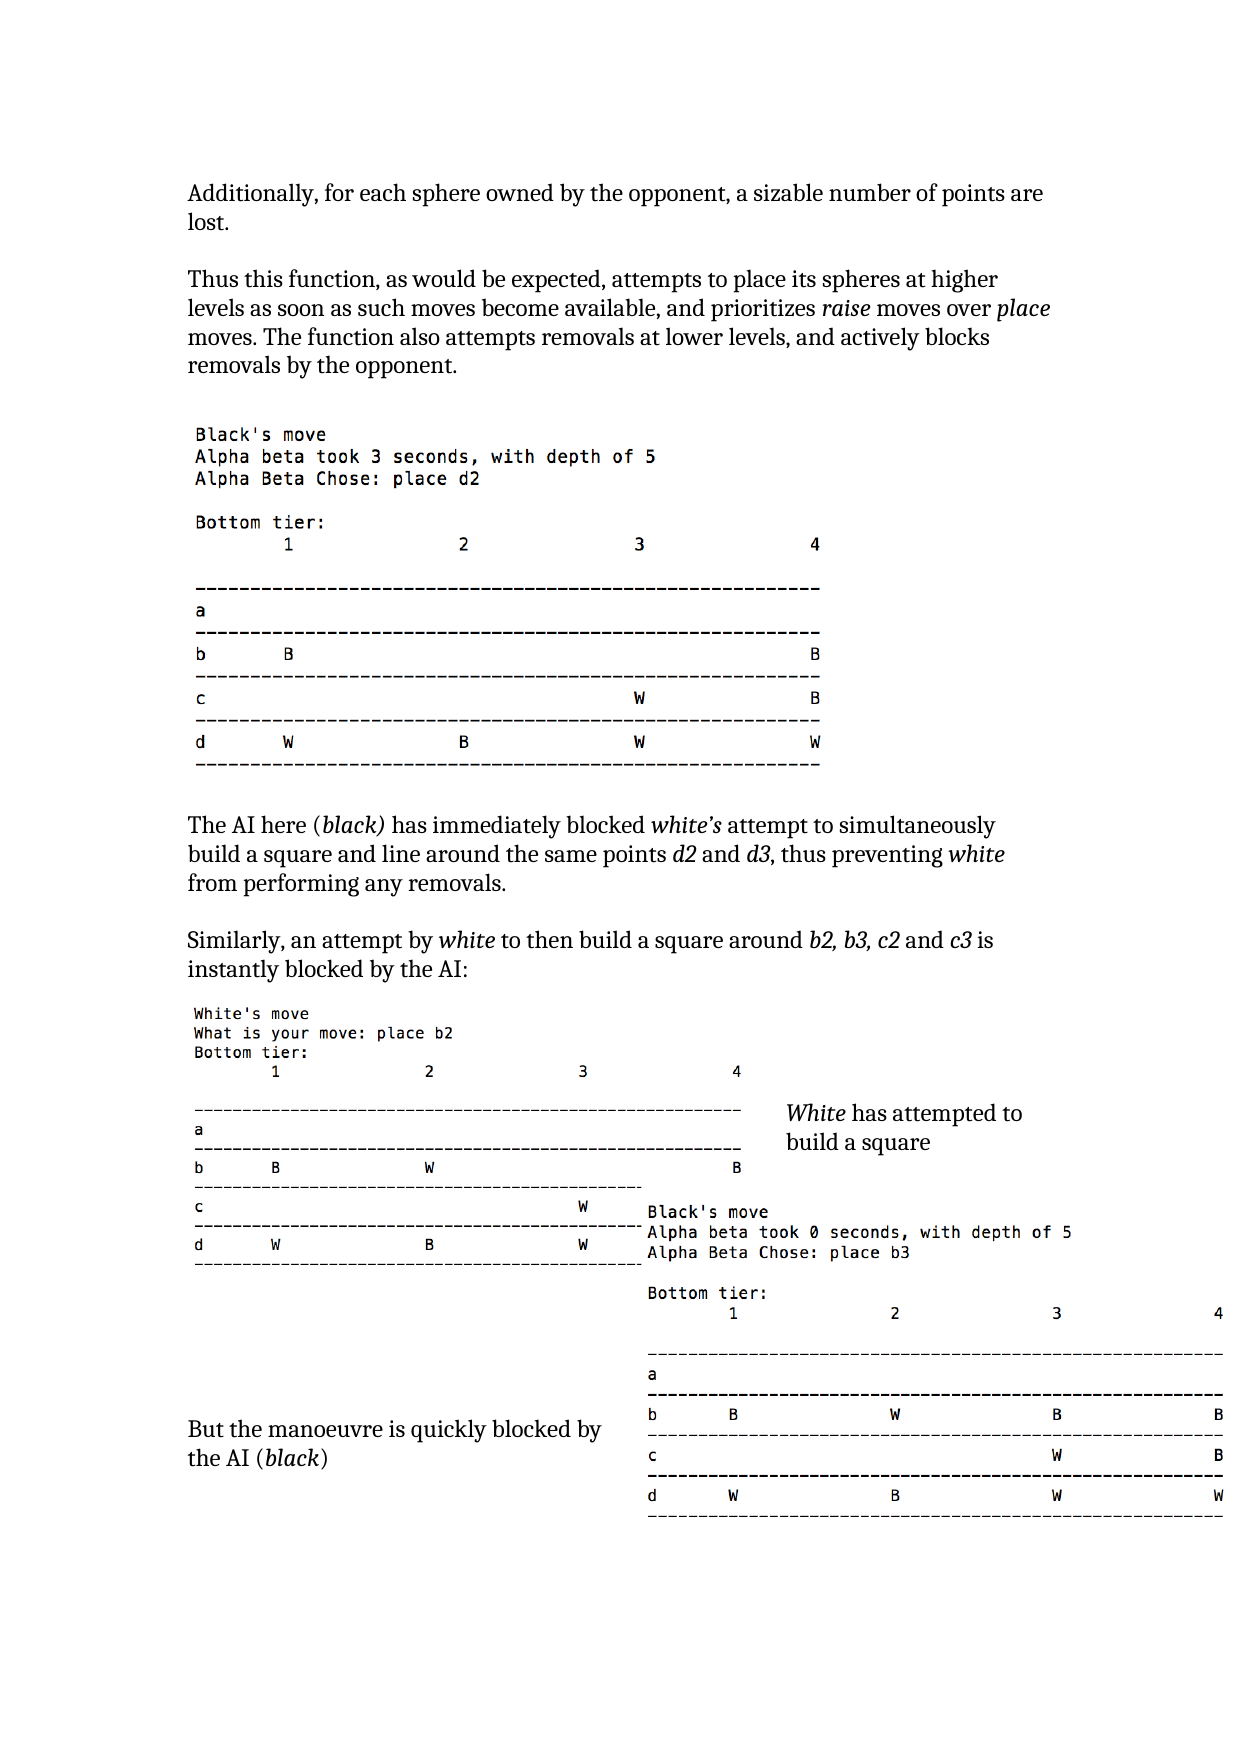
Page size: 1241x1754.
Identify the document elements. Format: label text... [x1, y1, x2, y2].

text The AI here (black) has immediately blocked white’s attempt to simultaneously build a square and line around the same points d2 and d3, thus preventing white from performing any removals. [187, 811, 1053, 897]
text Similarly, an attempt by white to then build a square around b2, b3, c2 and c3 is instantly blocked by the AI: [187, 926, 1053, 984]
text Thus this function, as would be expected, attempts to place its spheres at higher levels as soon as such moves become available, and prioritizes raise moves over place moves. The function also attempts removals at lower levels, and actively blocks removals by the opponent. [187, 265, 1053, 380]
text But the manoeuvre is quickly blocked by the AI (black) [187, 1415, 640, 1472]
picture [187, 409, 837, 772]
text Additionally, for each sphere owned by the opponent, a sizable number of points are lost. [187, 179, 1053, 236]
picture [187, 990, 1236, 1523]
text White has attempted to build a square [767, 1099, 1053, 1156]
